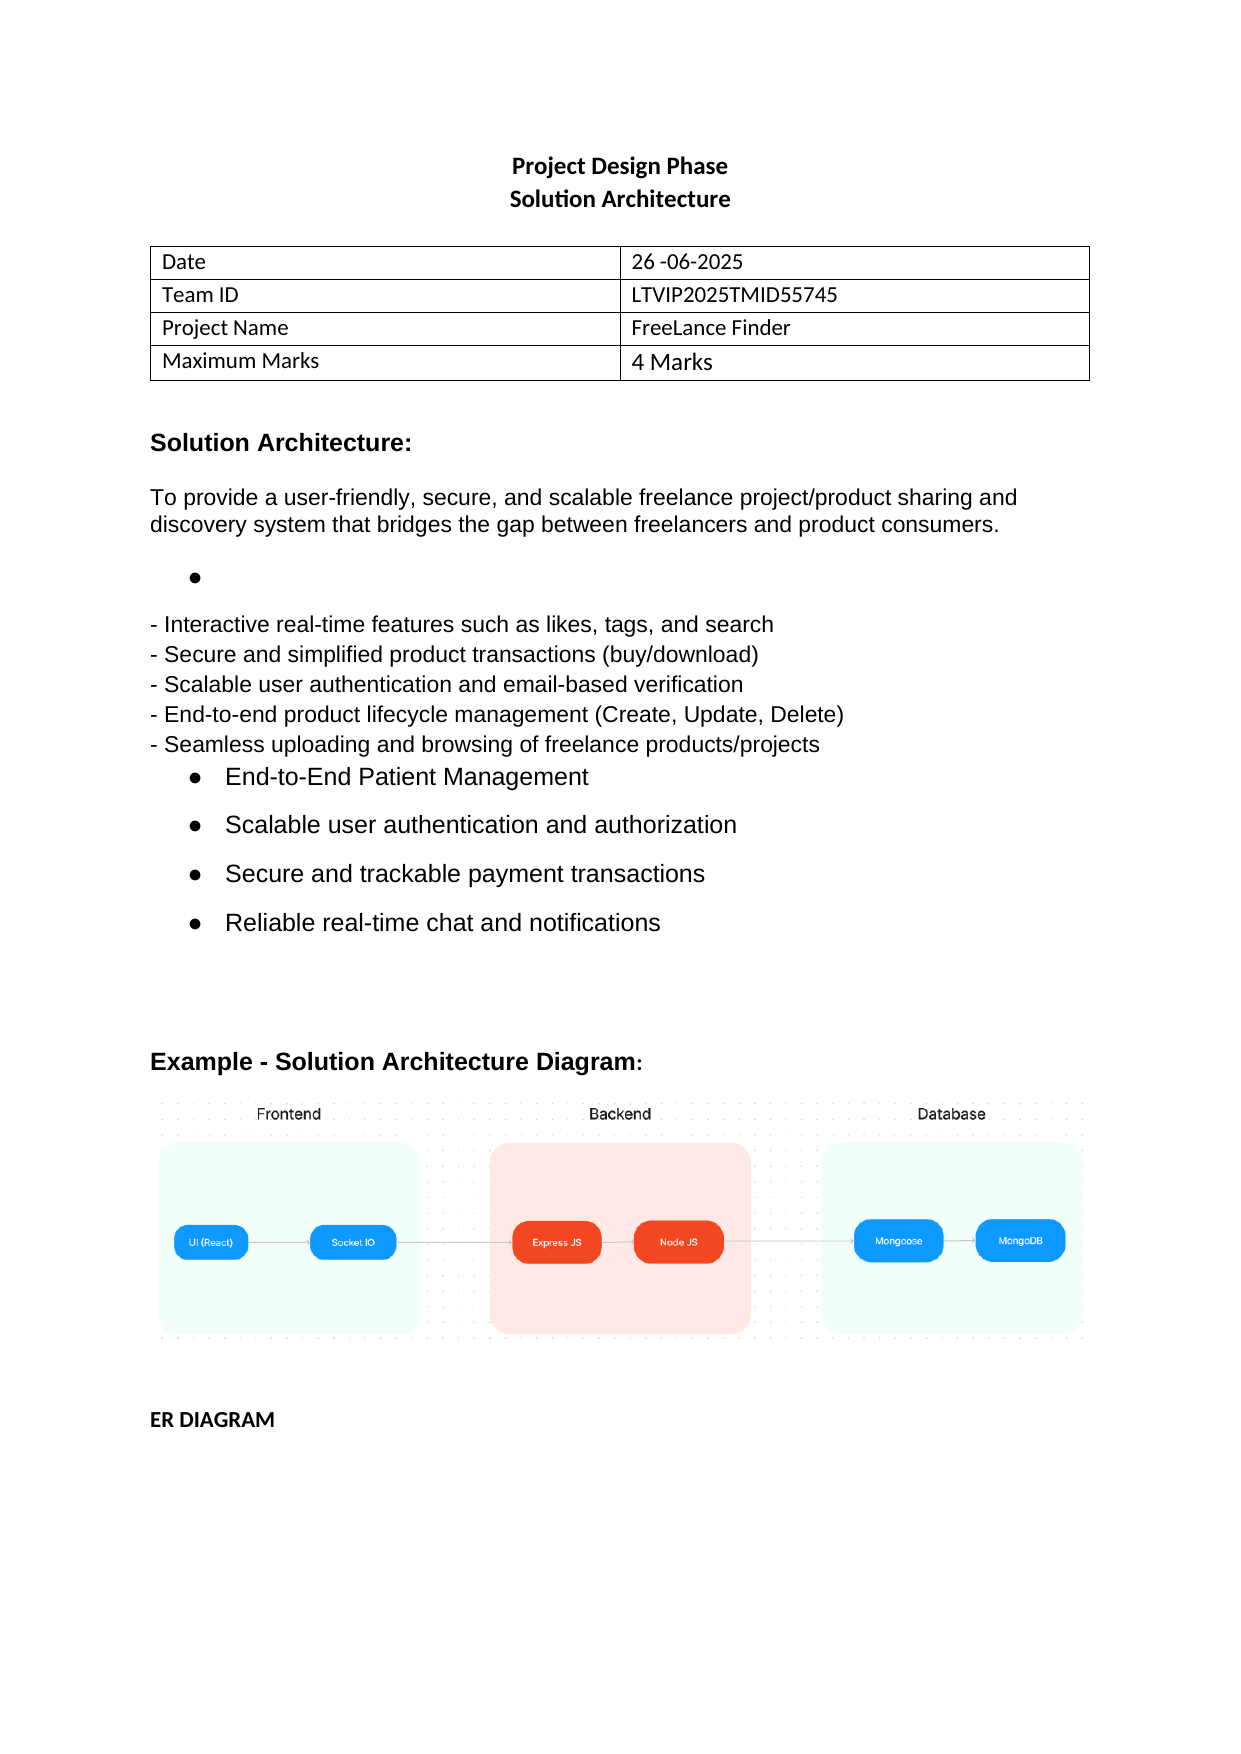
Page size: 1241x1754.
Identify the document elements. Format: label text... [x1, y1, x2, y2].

list End-to-End Patient Management [187, 762, 1090, 790]
list Scalable user authentication and authorization [187, 810, 1090, 839]
text - Seamless uploading and browsing of freelance products/projects [150, 731, 1090, 758]
text - Interactive real-time features such as likes, tags, and search [150, 611, 1090, 637]
text - Secure and simplified product transactions (buy/download) [150, 641, 1090, 667]
table_cell Project Name [151, 313, 620, 345]
text - End-to-end product lifecycle management (Create, Update, Delete) [150, 701, 1090, 727]
text Example - Solution Architecture Diagram: [150, 1047, 1090, 1077]
table_cell LTVIP2025TMID55745 [621, 280, 1089, 312]
text Solution Architecture: [150, 428, 1090, 457]
table_cell 4 Marks [621, 346, 1089, 380]
table_cell FreeLance Finder [621, 313, 1089, 345]
picture [150, 1095, 1090, 1340]
text To provide a user-friendly, secure, and scalable freelance project/product sharing and discovery system that bridges the gap between freelancers and product consumers. [150, 484, 1090, 537]
table_cell Team ID [151, 280, 620, 312]
list Reliable real-time chat and notifications [187, 907, 1090, 936]
list Secure and trackable payment transactions [187, 859, 1090, 888]
text ER DIAGRAM [150, 1405, 1090, 1433]
table_header 26 -06-2025 [621, 247, 1089, 279]
text Project Design Phase [150, 150, 1090, 181]
text Solution Architecture [150, 183, 1090, 213]
text - Scalable user authentication and email-based verification [150, 671, 1090, 697]
table_cell Maximum Marks [151, 346, 620, 380]
table_header Date [151, 247, 620, 279]
